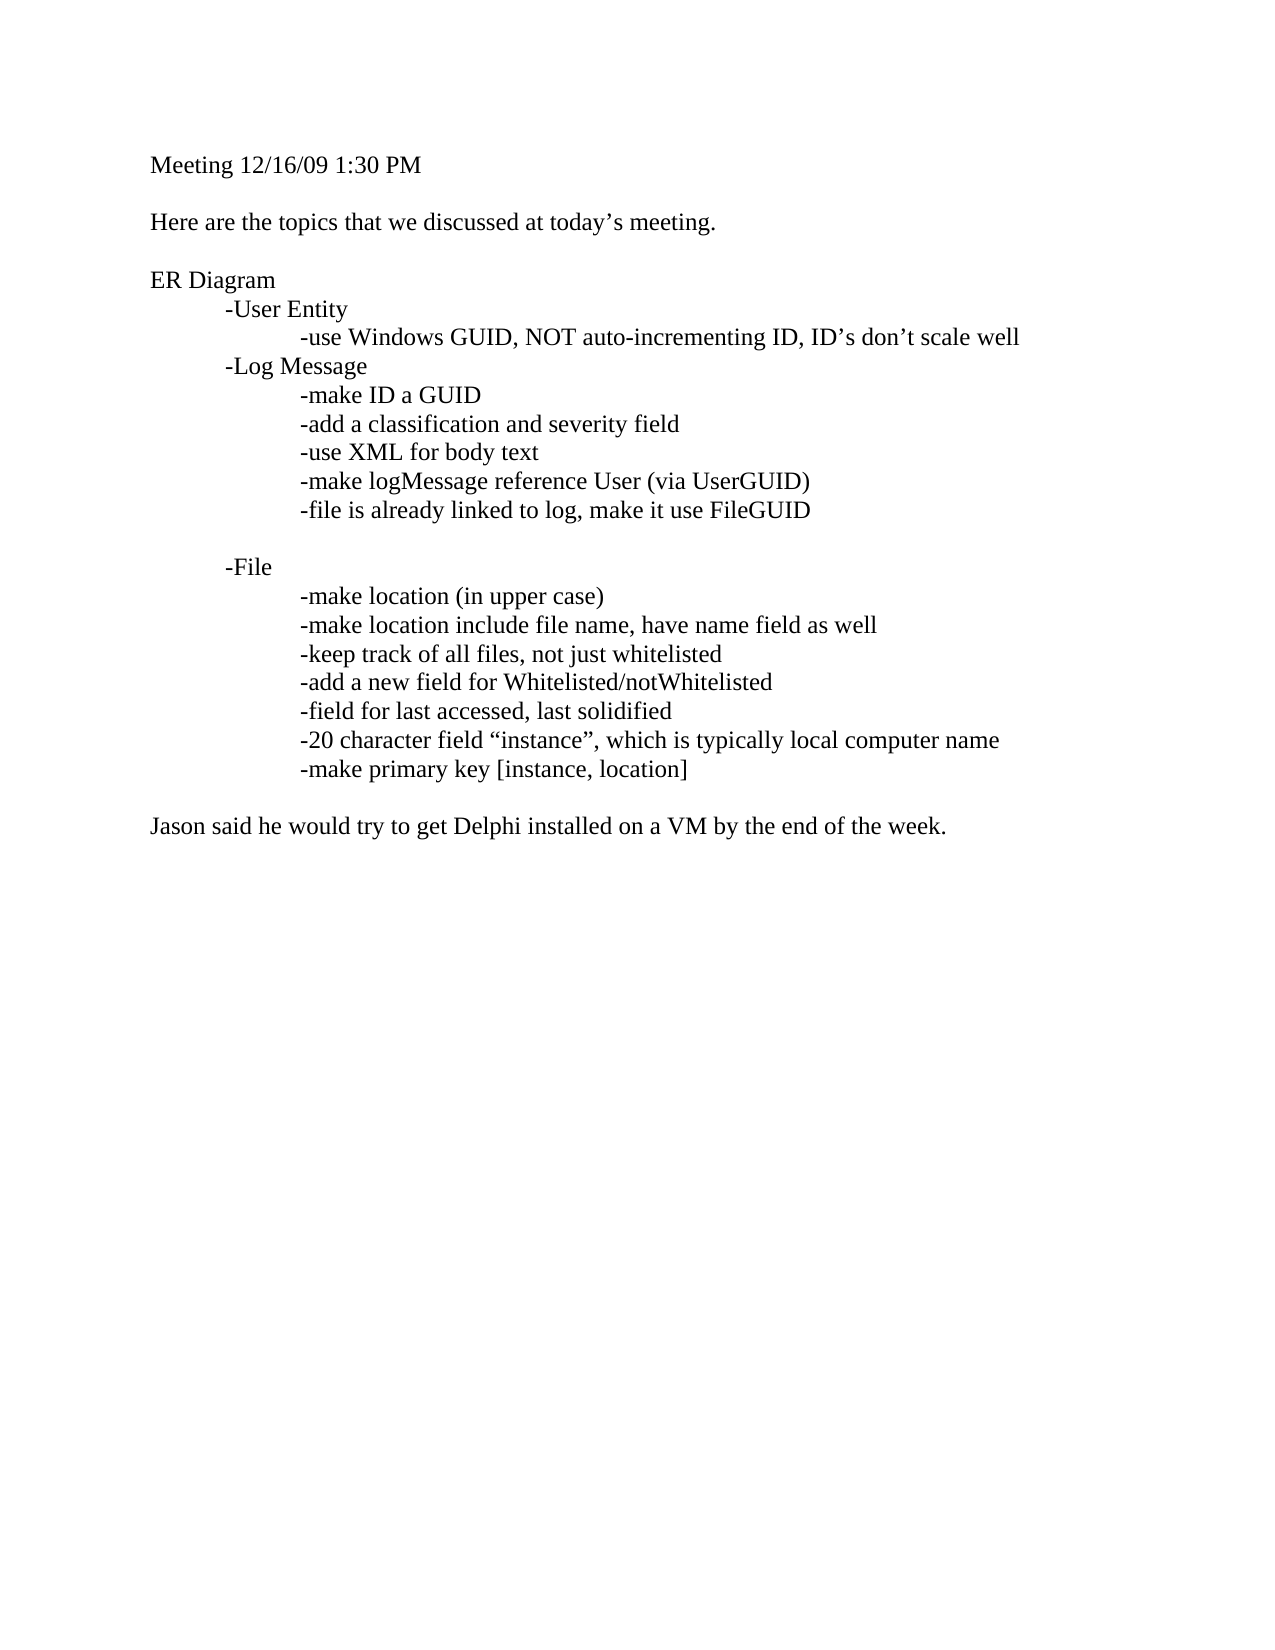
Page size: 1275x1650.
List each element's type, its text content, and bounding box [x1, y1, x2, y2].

text -make logMessage reference User (via UserGUID) [150, 466, 1125, 495]
text -User Entity [150, 294, 1125, 322]
text -use Windows GUID, NOT auto-incrementing ID, ID’s don’t scale well [150, 322, 1125, 351]
text -make primary key [instance, location] [225, 754, 1125, 782]
text -Log Message [150, 351, 1125, 380]
text -make location (in upper case) [150, 581, 1125, 610]
text -20 character field “instance”, which is typically local computer name [150, 725, 1125, 754]
text -use XML for body text [150, 437, 1125, 466]
text Here are the topics that we discussed at today’s meeting. [150, 207, 1125, 236]
text -keep track of all files, not just whitelisted [150, 639, 1125, 667]
text -make ID a GUID [150, 380, 1125, 409]
text -File [150, 552, 1125, 581]
text ER Diagram [150, 265, 1125, 294]
text -file is already linked to log, make it use FileGUID [225, 495, 1125, 524]
text -add a new field for Whitelisted/notWhitelisted [150, 667, 1125, 696]
text -field for last accessed, last solidified [150, 696, 1125, 725]
text Meeting 12/16/09 1:30 PM [150, 150, 1125, 179]
text -make location include file name, have name field as well [150, 610, 1125, 639]
text -add a classification and severity field [150, 409, 1125, 437]
text Jason said he would try to get Delphi installed on a VM by the end of the week. [150, 811, 1125, 840]
